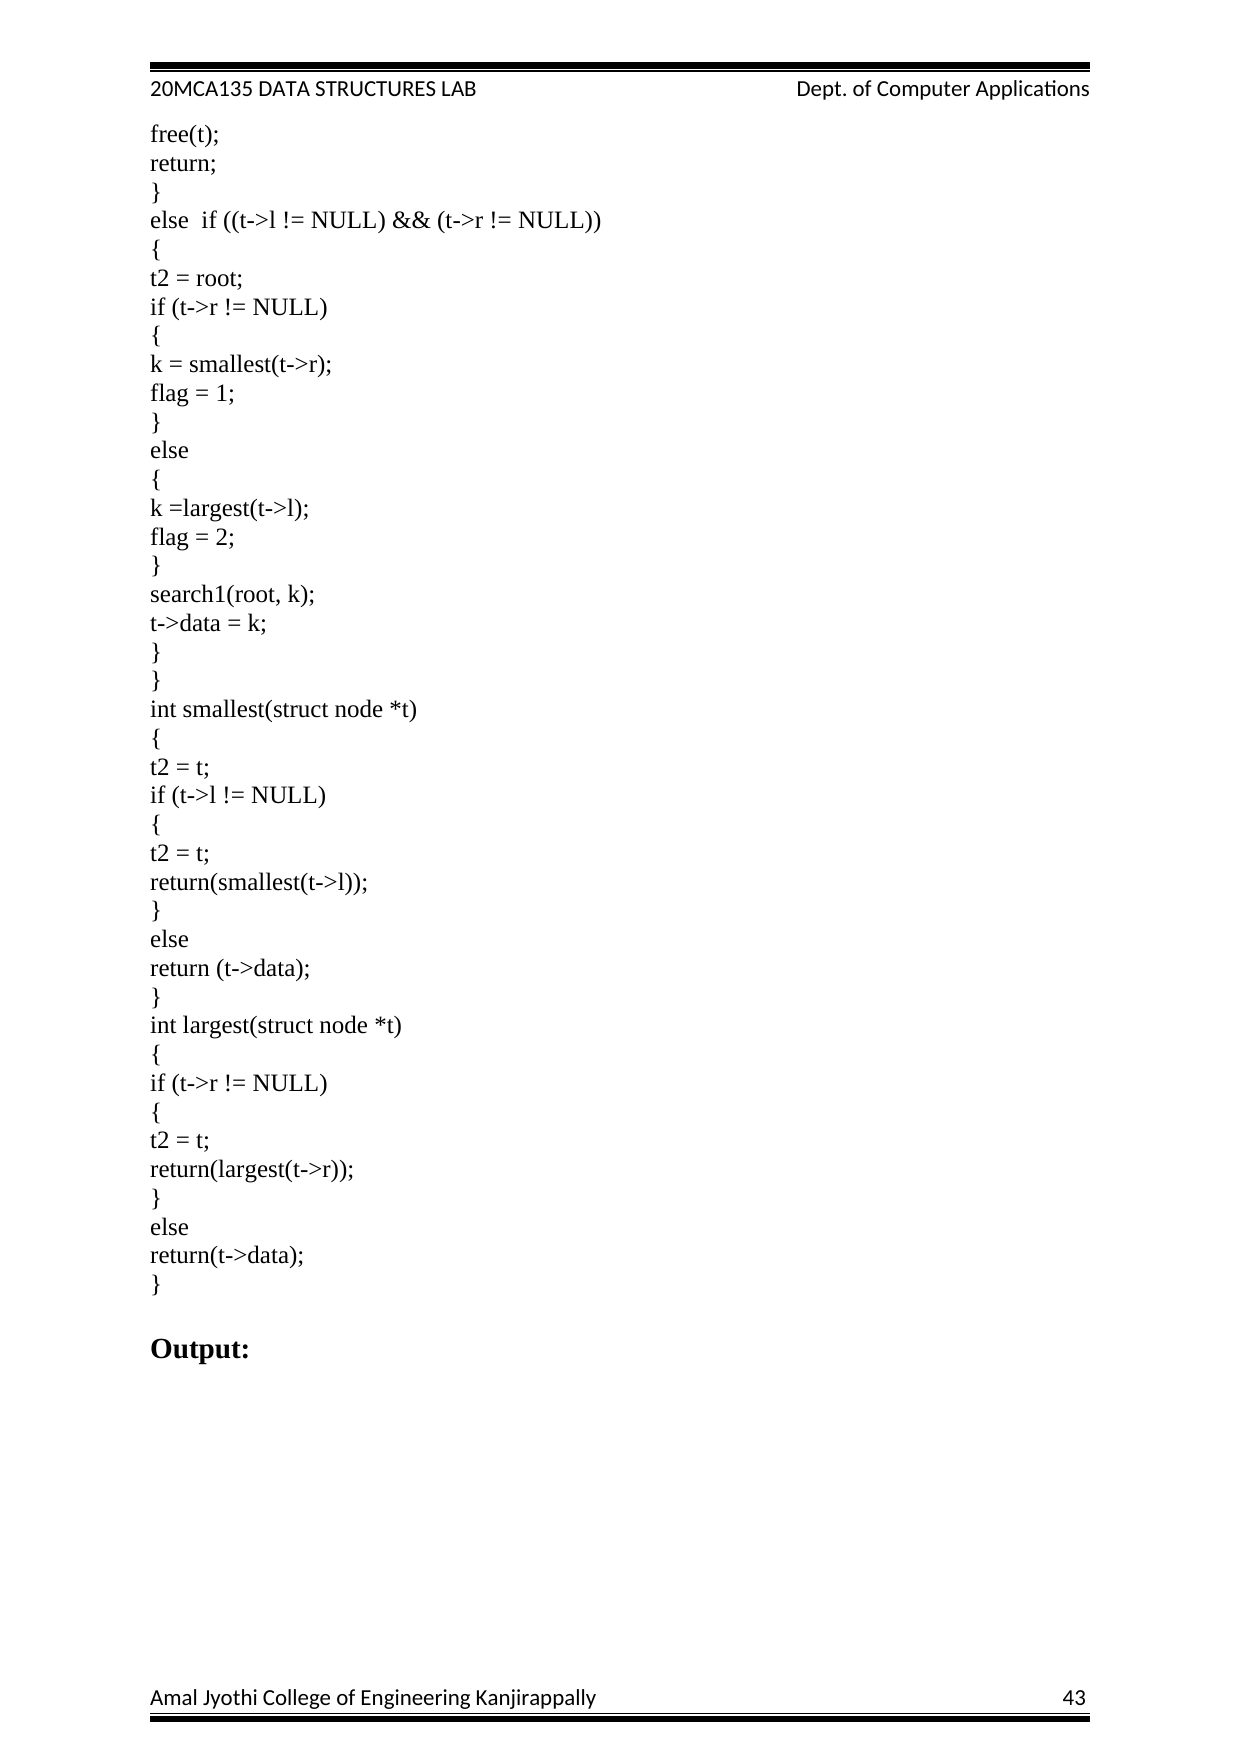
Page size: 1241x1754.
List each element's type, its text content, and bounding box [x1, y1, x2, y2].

text } [150, 637, 1090, 665]
text int smallest(struct node *t) [150, 694, 1090, 723]
text { [150, 464, 1090, 493]
text { [150, 1039, 1090, 1068]
text { [150, 1097, 1090, 1125]
text search1(root, k); [150, 579, 1090, 608]
text else [150, 435, 1090, 464]
text t2 = t; [150, 838, 1090, 867]
text flag = 1; [150, 378, 1090, 407]
text return(smallest(t->l)); [150, 867, 1090, 895]
text k = smallest(t->r); [150, 349, 1090, 378]
text if (t->r != NULL) [150, 292, 1090, 320]
text } [150, 1269, 1090, 1298]
text t2 = t; [150, 1125, 1090, 1154]
text { [150, 809, 1090, 838]
text t2 = root; [150, 263, 1090, 292]
text Output: [150, 1331, 1090, 1365]
text flag = 2; [150, 522, 1090, 550]
text free(t); [150, 119, 1090, 148]
text } [150, 895, 1090, 924]
text if (t->l != NULL) [150, 780, 1090, 809]
text if (t->r != NULL) [150, 1068, 1090, 1097]
text { [150, 723, 1090, 752]
text return; [150, 148, 1090, 177]
text } [150, 177, 1090, 205]
text } [150, 1183, 1090, 1212]
text k =largest(t->l); [150, 493, 1090, 522]
text { [150, 234, 1090, 263]
text { [150, 320, 1090, 349]
text } [150, 982, 1090, 1010]
text } [150, 407, 1090, 435]
text } [150, 550, 1090, 579]
text return(largest(t->r)); [150, 1154, 1090, 1183]
text int largest(struct node *t) [150, 1010, 1090, 1039]
text else [150, 1212, 1090, 1240]
text else if ((t->l != NULL) && (t->r != NULL)) [150, 205, 1090, 234]
text } [150, 665, 1090, 694]
text return (t->data); [150, 953, 1090, 982]
text t2 = t; [150, 752, 1090, 780]
text return(t->data); [150, 1240, 1090, 1269]
text t->data = k; [150, 608, 1090, 637]
text else [150, 924, 1090, 953]
